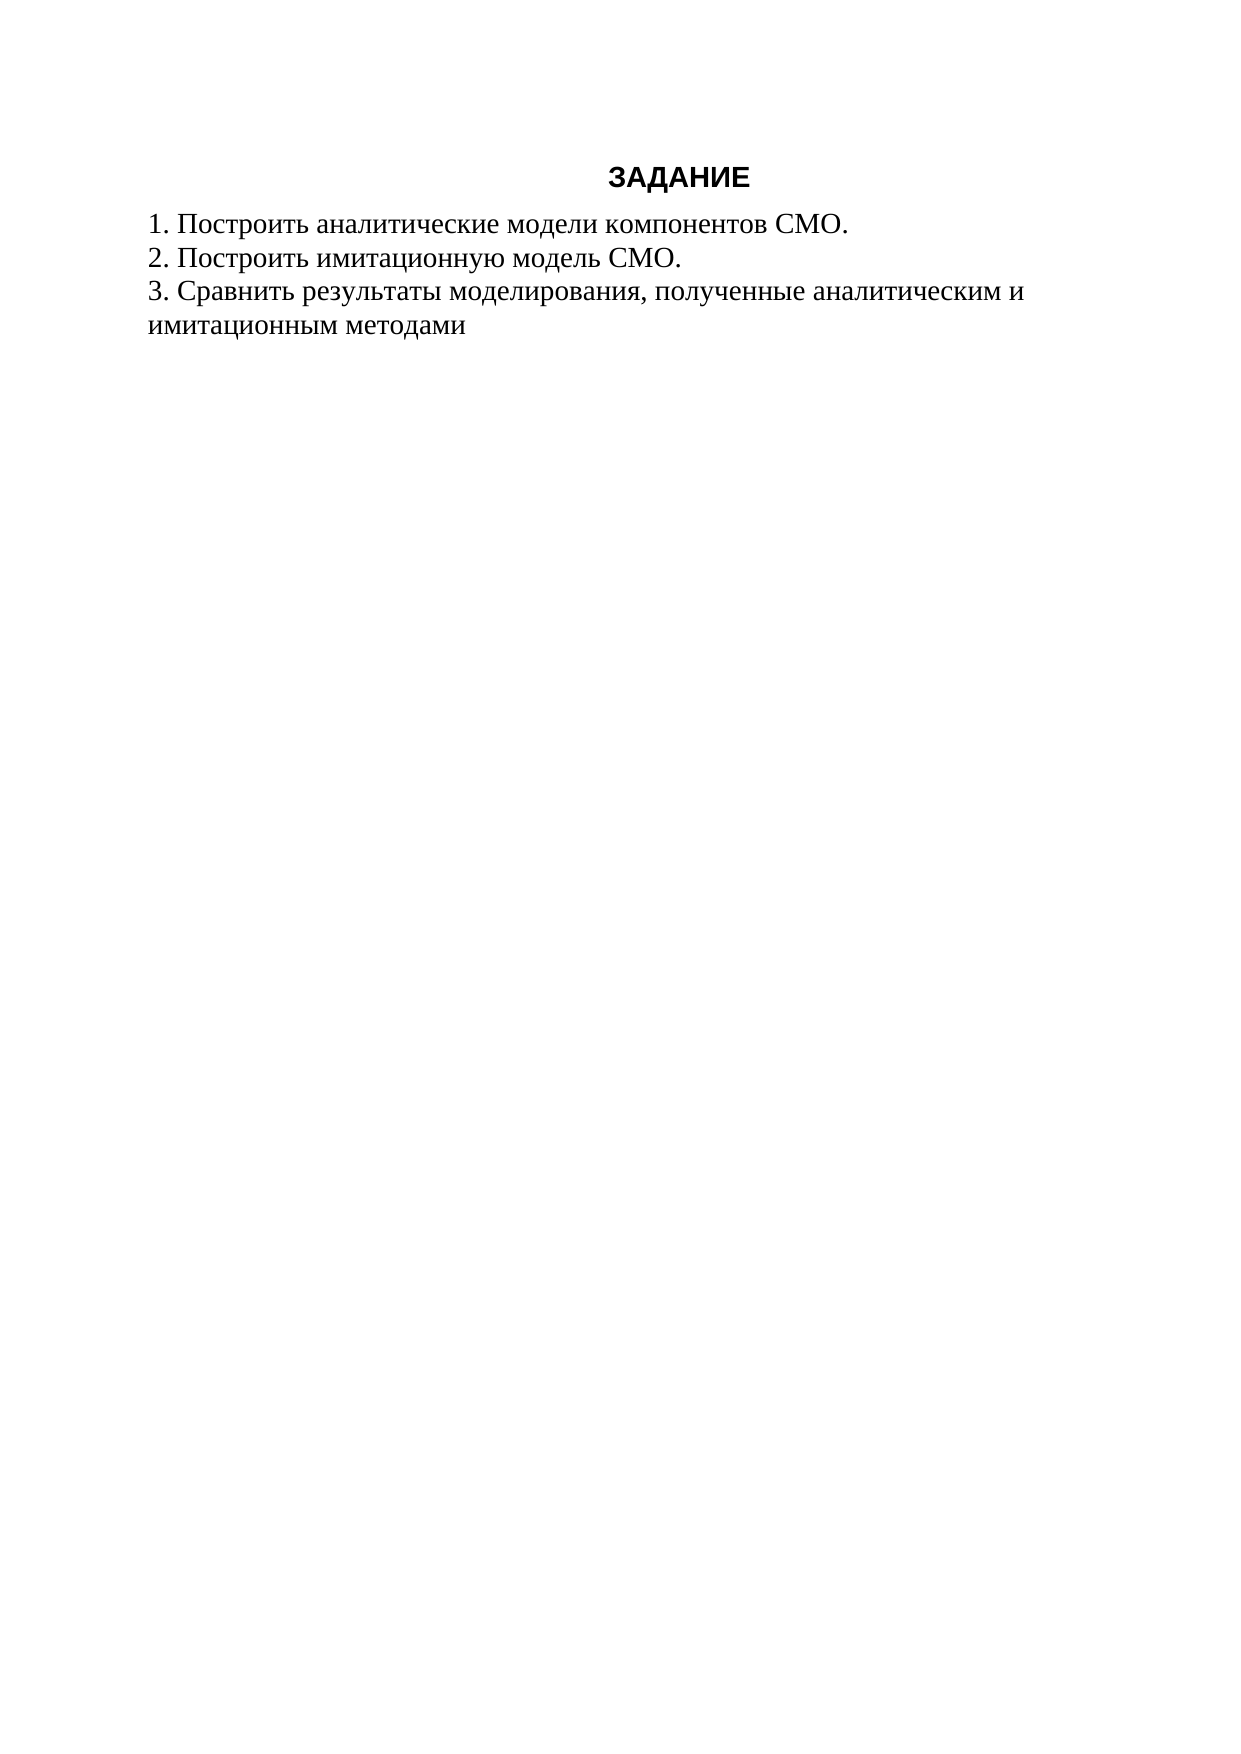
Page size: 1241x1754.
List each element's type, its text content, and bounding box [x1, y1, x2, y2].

text 3. Сравнить результаты моделирования, полученные аналитическим и имитационным методами [148, 273, 1152, 340]
text 1. Построить аналитические модели компонентов СМО. [148, 206, 1152, 240]
text 2. Построить имитационную модель СМО. [148, 240, 1152, 273]
text ЗАДАНИЕ [148, 160, 1152, 194]
